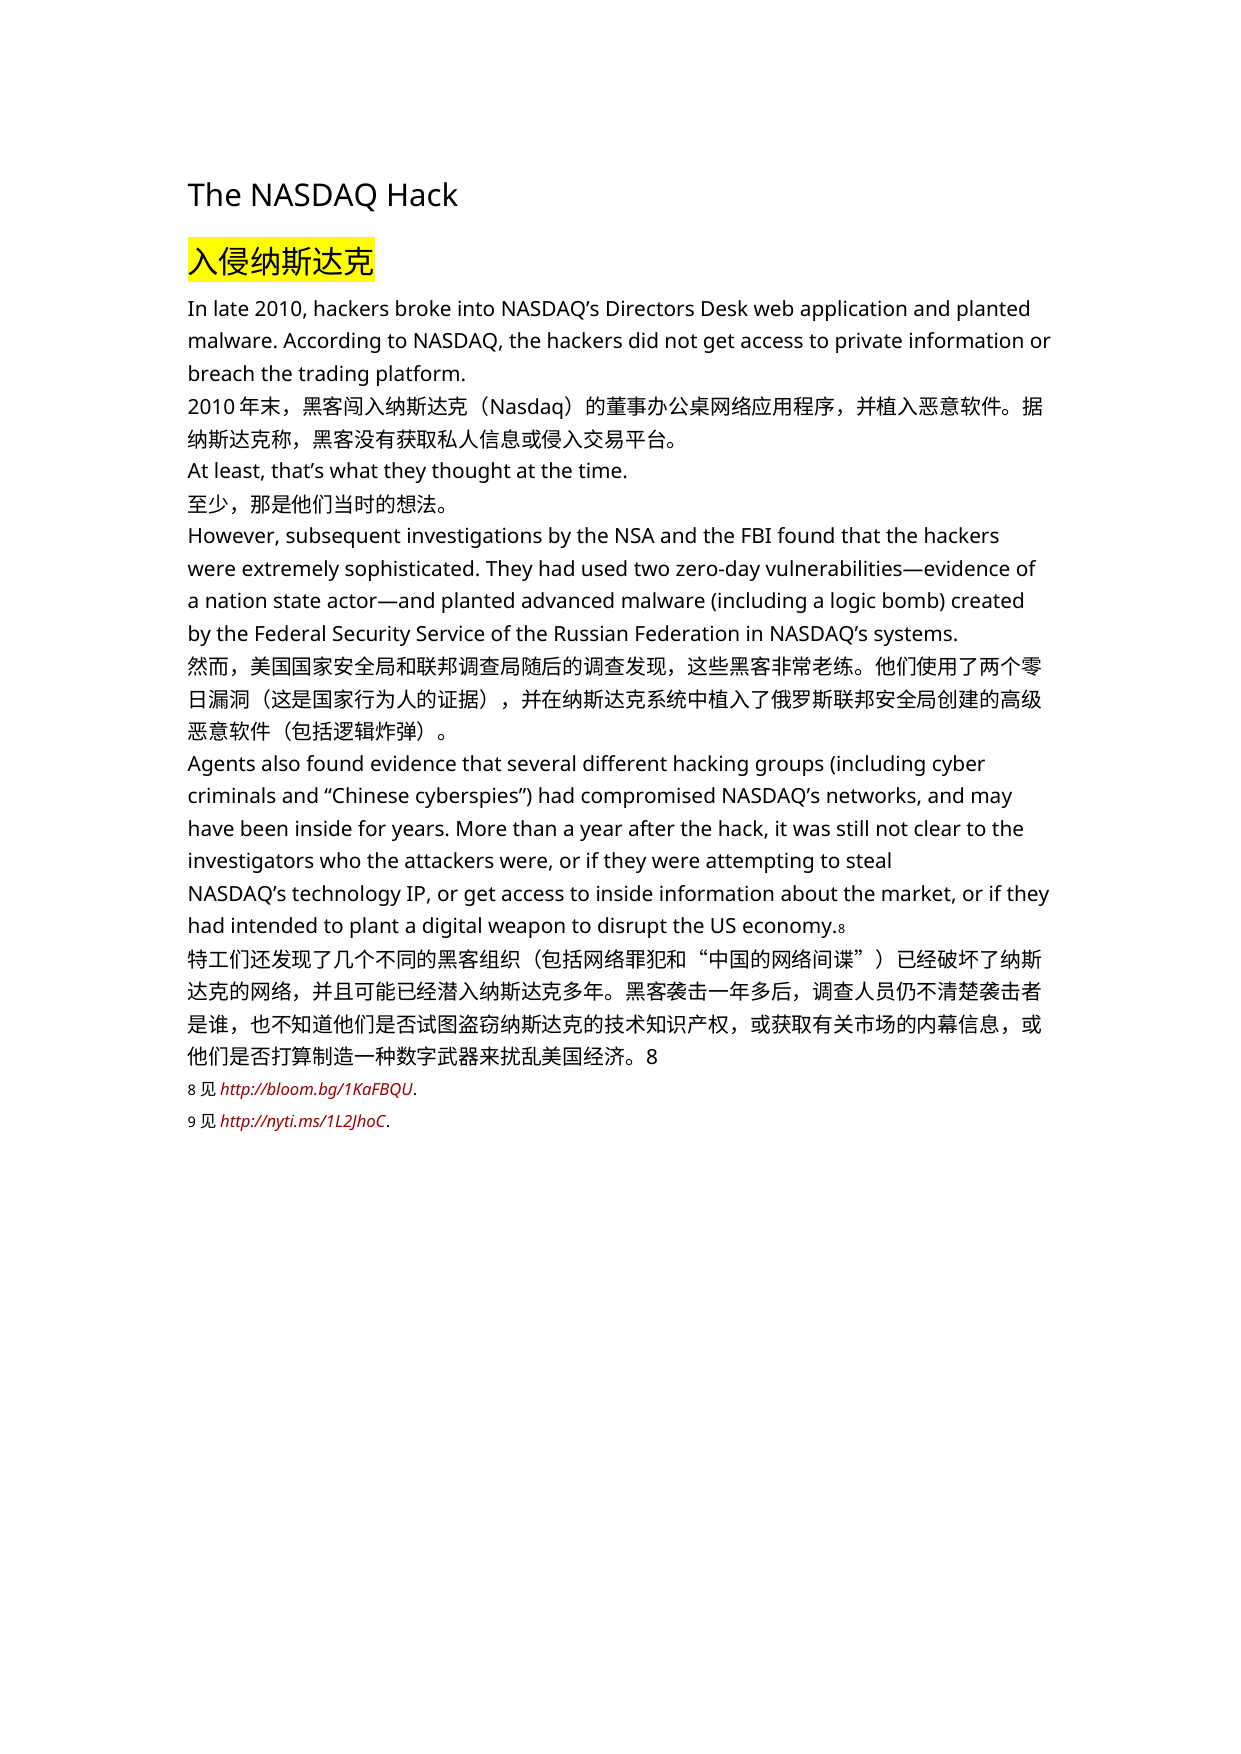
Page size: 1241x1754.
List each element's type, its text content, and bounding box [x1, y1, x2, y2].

text 至少，那是他们当时的想法。 [187, 487, 1053, 519]
text 特工们还发现了几个不同的黑客组织（包括网络罪犯和“中国的网络间谍”）已经破坏了纳斯达克的网络，并且可能已经潜入纳斯达克多年。黑客袭击一年多后，调查人员仍不清楚袭击者是谁，也不知道他们是否试图盗窃纳斯达克的技术知识产权，或获取有关市场的内幕信息，或他们是否打算制造一种数字武器来扰乱美国经济。8 [187, 942, 1053, 1072]
text 入侵纳斯达克 [187, 227, 1053, 292]
text 8 见 http://bloom.bg/1KaFBQU. [187, 1072, 1053, 1104]
text Agents also found evidence that several different hacking groups (including cyber criminals and “Chinese cyberspies”) had compromised NASDAQ’s networks, and may have been inside for years. More than a year after the hack, it was still not clear to the investigators who the attackers were, or if they were attempting to steal [187, 747, 1053, 877]
text 然而，美国国家安全局和联邦调查局随后的调查发现，这些黑客非常老练。他们使用了两个零日漏洞（这是国家行为人的证据），并在纳斯达克系统中植入了俄罗斯联邦安全局创建的高级恶意软件（包括逻辑炸弹）。 [187, 649, 1053, 747]
text NASDAQ’s technology IP, or get access to inside information about the market, or if they had intended to plant a digital weapon to disrupt the US economy.8 [187, 877, 1053, 942]
text At least, that’s what they thought at the time. [187, 454, 1053, 487]
text The NASDAQ Hack [187, 162, 1053, 227]
text 9 见 http://nyti.ms/1L2JhoC. [187, 1104, 1053, 1137]
text In late 2010, hackers broke into NASDAQ’s Directors Desk web application and planted malware. According to NASDAQ, the hackers did not get access to private information or breach the trading platform. [187, 292, 1053, 389]
text However, subsequent investigations by the NSA and the FBI found that the hackers were extremely sophisticated. They had used two zero-day vulnerabilities—evidence of a nation state actor—and planted advanced malware (including a logic bomb) created by the Federal Security Service of the Russian Federation in NASDAQ’s systems. [187, 519, 1053, 649]
text 2010年末，黑客闯入纳斯达克（Nasdaq）的董事办公桌网络应用程序，并植入恶意软件。据纳斯达克称，黑客没有获取私人信息或侵入交易平台。 [187, 389, 1053, 454]
